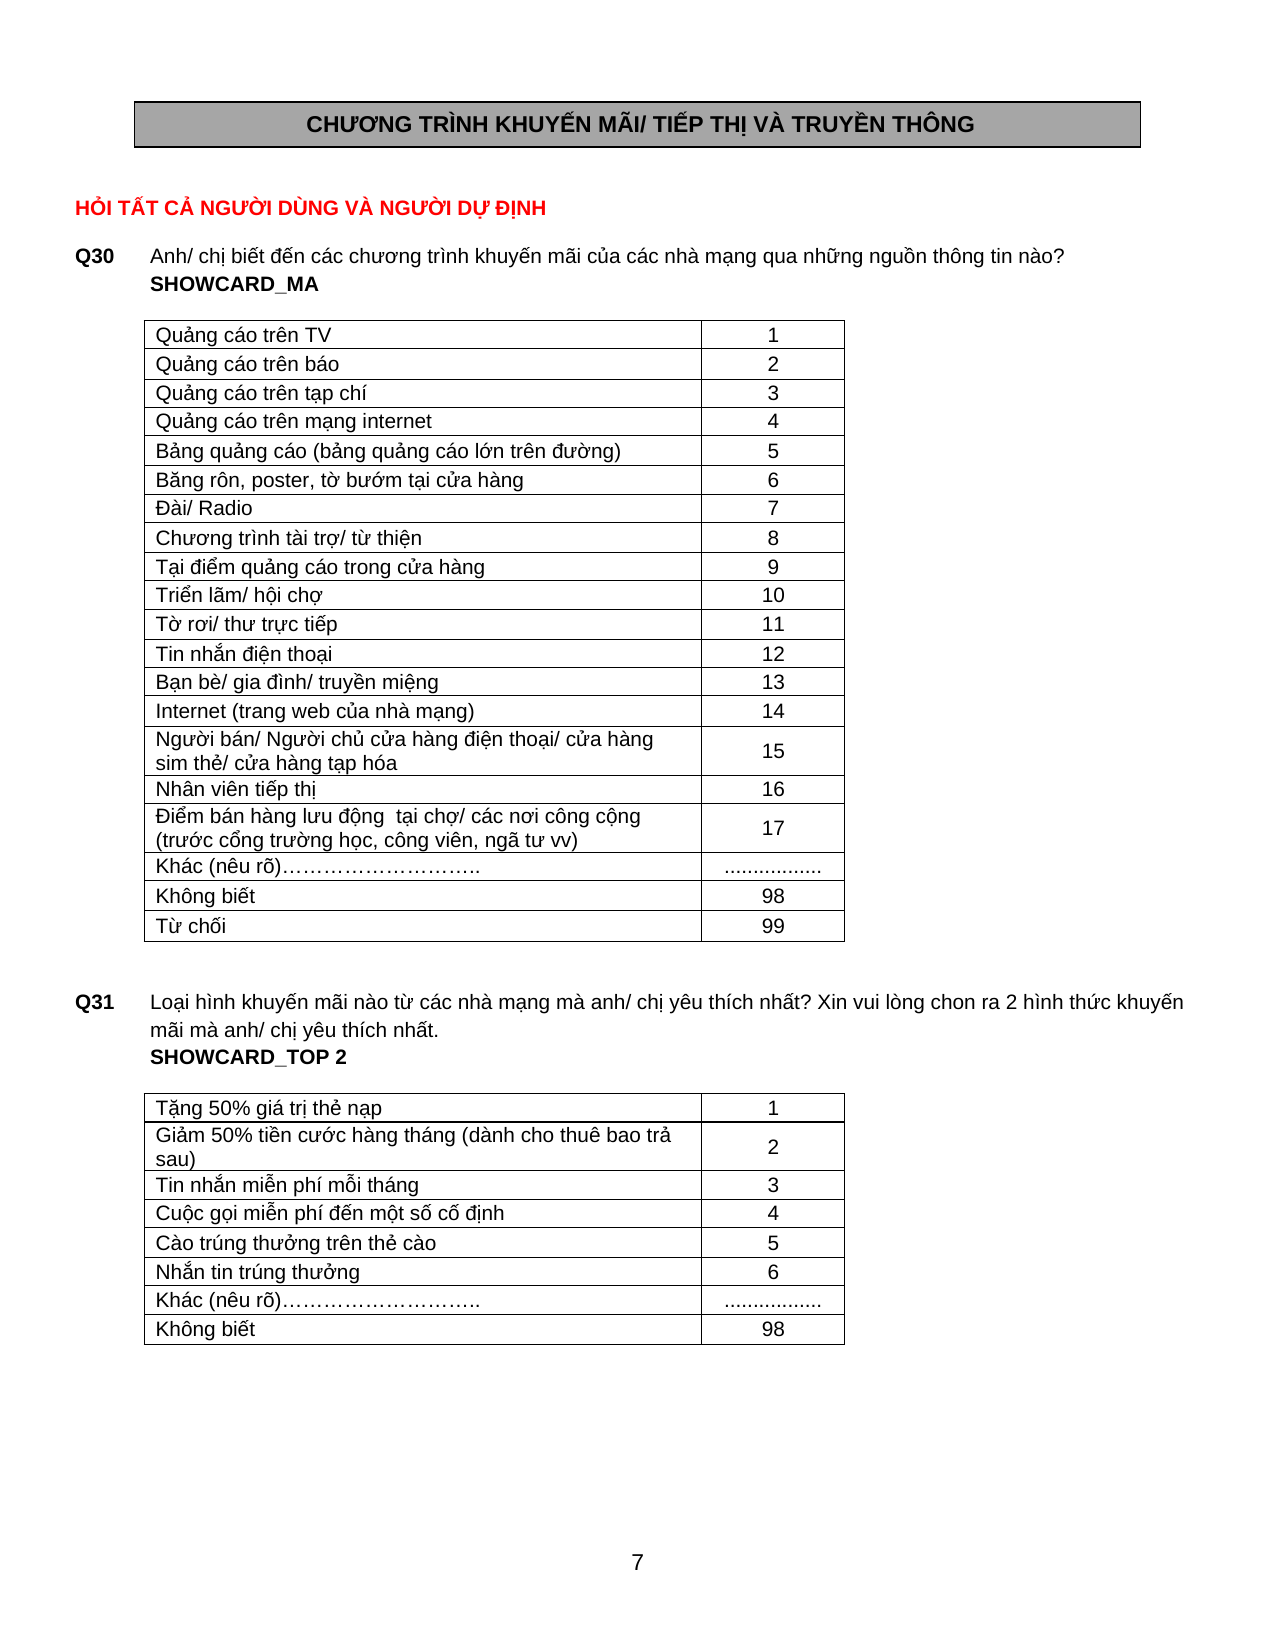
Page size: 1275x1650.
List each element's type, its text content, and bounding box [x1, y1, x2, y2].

table_cell 5 [702, 436, 844, 465]
list Anh/ chị biết đến các chương trình khuyến mãi của các nhà mạng qua những nguồn thông tin nào? [75, 244, 1200, 268]
table_cell Nhắn tin trúng thưởng [145, 1258, 701, 1285]
table_cell 13 [702, 668, 844, 695]
table_cell Đài/ Radio [145, 495, 701, 522]
table_header 1 [702, 1094, 844, 1121]
table_cell Điểm bán hàng lưu động tại chợ/ các nơi công cộng (trước cổng trường học, công viên, ngã tư vv) [145, 804, 701, 852]
table_header Tặng 50% giá trị thẻ nạp [145, 1094, 701, 1121]
table_cell 2 [702, 1123, 844, 1170]
table_cell Chương trình tài trợ/ từ thiện [145, 523, 701, 552]
table_cell 7 [702, 495, 844, 522]
table_header CHƯƠNG TRÌNH KHUYẾN MÃI/ TIẾP THỊ VÀ TRUYỀN THÔNG [135, 103, 1140, 146]
table_cell ................. [702, 1286, 844, 1314]
table_header Quảng cáo trên TV [145, 321, 701, 348]
table_cell Tin nhắn miễn phí mỗi tháng [145, 1171, 701, 1199]
table_cell Bạn bè/ gia đình/ truyền miệng [145, 668, 701, 695]
table_cell Quảng cáo trên báo [145, 349, 701, 378]
table_cell Tờ rơi/ thư trực tiếp [145, 610, 701, 639]
table_cell 2 [702, 349, 844, 378]
list SHOWCARD_TOP 2 [112, 1045, 1200, 1069]
table_cell Quảng cáo trên tạp chí [145, 380, 701, 407]
table_cell Không biết [145, 1315, 701, 1344]
list Loại hình khuyến mãi nào từ các nhà mạng mà anh/ chị yêu thích nhất? Xin vui lòng chon ra 2 hình thức khuyến mãi mà anh/ chị yêu thích nhất. [75, 990, 1200, 1041]
table_cell 3 [702, 380, 844, 407]
table_cell 15 [702, 727, 844, 774]
table_cell 98 [702, 1315, 844, 1344]
table_cell Từ chối [145, 911, 701, 941]
table_cell 8 [702, 523, 844, 552]
table_cell Người bán/ Người chủ cửa hàng điện thoại/ cửa hàng sim thẻ/ cửa hàng tạp hóa [145, 727, 701, 774]
table_cell Khác (nêu rõ)……………………….. [145, 1286, 701, 1314]
table_cell 99 [702, 911, 844, 941]
table_cell Quảng cáo trên mạng internet [145, 408, 701, 435]
table_cell Tại điểm quảng cáo trong cửa hàng [145, 553, 701, 580]
table_cell 6 [702, 1258, 844, 1285]
table_cell Tin nhắn điện thoại [145, 640, 701, 667]
table_cell Cào trúng thưởng trên thẻ cào [145, 1228, 701, 1257]
table_cell 6 [702, 466, 844, 493]
table_cell ................. [702, 853, 844, 880]
table_cell Giảm 50% tiền cước hàng tháng (dành cho thuê bao trả sau) [145, 1123, 701, 1170]
table_cell Băng rôn, poster, tờ bướm tại cửa hàng [145, 466, 701, 493]
table_cell Nhân viên tiếp thị [145, 776, 701, 803]
table_cell 5 [702, 1228, 844, 1257]
table_header 1 [702, 321, 844, 348]
table_cell Internet (trang web của nhà mạng) [145, 696, 701, 726]
table_cell Không biết [145, 881, 701, 910]
table_cell 14 [702, 696, 844, 726]
table_cell 98 [702, 881, 844, 910]
table_cell Khác (nêu rõ)……………………….. [145, 853, 701, 880]
table_cell 9 [702, 553, 844, 580]
table_cell 17 [702, 804, 844, 852]
table_cell 10 [702, 581, 844, 608]
table_cell 16 [702, 776, 844, 803]
text HỎI TẤT CẢ NGƯỜI DÙNG VÀ NGƯỜI DỰ ĐỊNH [75, 196, 1200, 220]
table_cell 12 [702, 640, 844, 667]
table_cell Cuộc gọi miễn phí đến một số cố định [145, 1200, 701, 1227]
table_cell Bảng quảng cáo (bảng quảng cáo lớn trên đường) [145, 436, 701, 465]
table_cell 11 [702, 610, 844, 639]
table_cell Triển lãm/ hội chợ [145, 581, 701, 608]
table_cell 4 [702, 408, 844, 435]
table_cell 4 [702, 1200, 844, 1227]
table_cell 3 [702, 1171, 844, 1199]
list SHOWCARD_MA [150, 272, 1200, 296]
